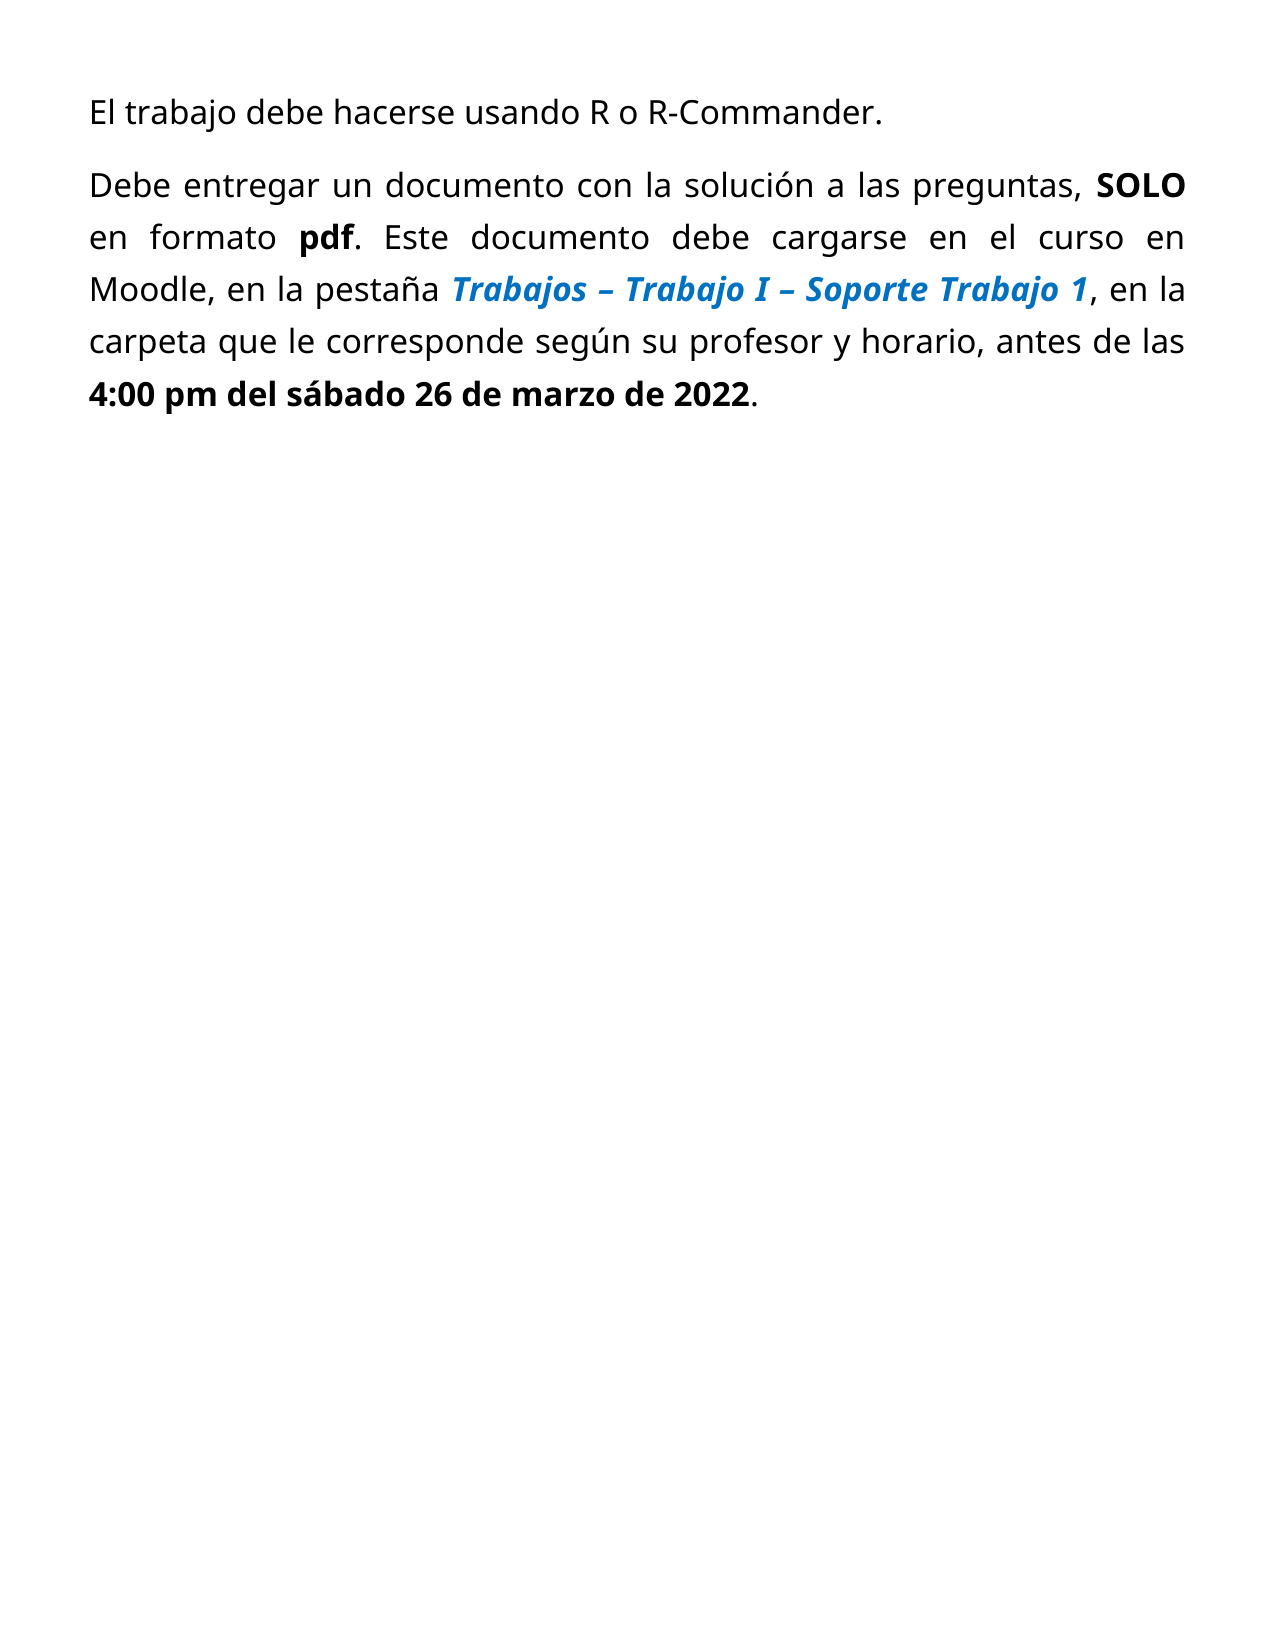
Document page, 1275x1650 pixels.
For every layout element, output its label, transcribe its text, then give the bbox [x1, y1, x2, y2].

text El trabajo debe hacerse usando R o R-Commander. [89, 89, 1186, 134]
text Debe entregar un documento con la solución a las preguntas, SOLO en formato pdf. Este documento debe cargarse en el curso en Moodle, en la pestaña Trabajos – Trabajo I – Soporte Trabajo 1, en la carpeta que le corresponde según su profesor y horario, antes de las 4:00 pm del sábado 26 de marzo de 2022. [89, 162, 1186, 416]
